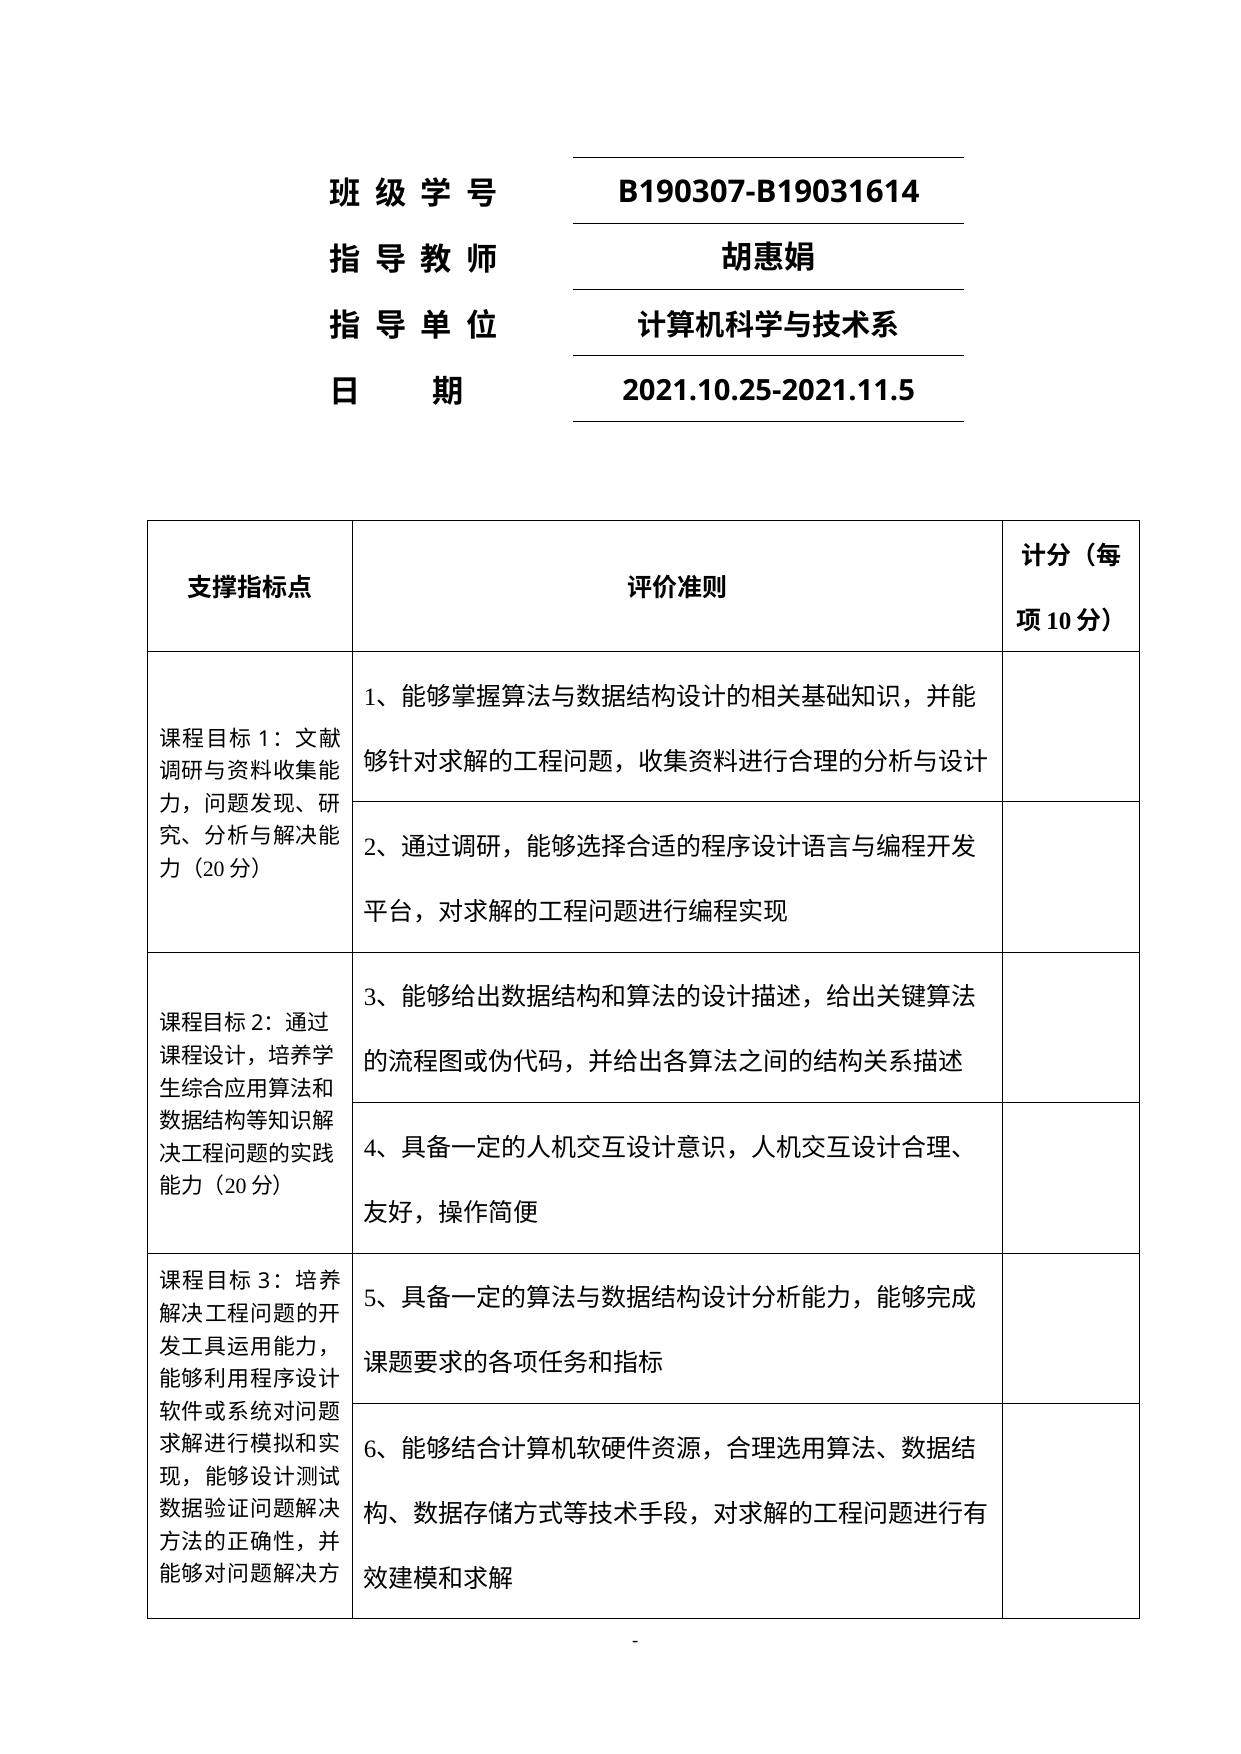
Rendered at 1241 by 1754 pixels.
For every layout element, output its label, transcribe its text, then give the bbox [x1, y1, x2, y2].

table_cell 课程目标2：通过课程设计，培养学生综合应用算法和数据结构等知识解决工程问题的实践能力（20分） [148, 953, 352, 1252]
table_cell [1003, 1103, 1139, 1252]
table_cell 5、具备一定的算法与数据结构设计分析能力，能够完成课题要求的各项任务和指标 [353, 1254, 1002, 1403]
table_cell [1003, 1254, 1139, 1403]
table_header 评价准则 [353, 521, 1002, 651]
table_cell [1003, 953, 1139, 1102]
table_cell [1003, 652, 1139, 801]
table_header 支撑指标点 [148, 521, 352, 651]
table_cell 1、能够掌握算法与数据结构设计的相关基础知识，并能够针对求解的工程问题，收集资料进行合理的分析与设计 [353, 652, 1002, 801]
table_cell 6、能够结合计算机软硬件资源，合理选用算法、数据结构、数据存储方式等技术手段，对求解的工程问题进行有效建模和求解 [353, 1404, 1002, 1618]
table_cell 课程目标1：文献调研与资料收集能力，问题发现、研究、分析与解决能力（20分） [148, 652, 352, 952]
table_cell B190307-B19031614 [573, 158, 964, 223]
table_cell 胡惠娟 [573, 224, 964, 289]
table_cell 课程目标3：培养解决工程问题的开发工具运用能力，能够利用程序设计软件或系统对问题求解进行模拟和实现，能够设计测试数据验证问题解决方法的正确性，并能够对问题解决方法的性能和效率进行分析（40分） [148, 1254, 352, 1618]
table_cell 日 期 [306, 355, 573, 421]
table_cell 4、具备一定的人机交互设计意识，人机交互设计合理、友好，操作简便 [353, 1103, 1002, 1252]
table_cell 指 导 教 师 [306, 223, 573, 289]
table_cell 班 级 学 号 [306, 157, 573, 223]
table_cell 指 导 单 位 [306, 289, 573, 355]
table_cell 3、能够给出数据结构和算法的设计描述，给出关键算法的流程图或伪代码，并给出各算法之间的结构关系描述 [353, 953, 1002, 1102]
table_header 计分（每项10分） [1003, 521, 1139, 651]
table_cell 计算机科学与技术系 [573, 290, 964, 355]
table_cell [1003, 802, 1139, 952]
table_cell 2、通过调研，能够选择合适的程序设计语言与编程开发平台，对求解的工程问题进行编程实现 [353, 802, 1002, 952]
table_cell 2021.10.25-2021.11.5 [573, 356, 964, 421]
table_cell [1003, 1404, 1139, 1618]
